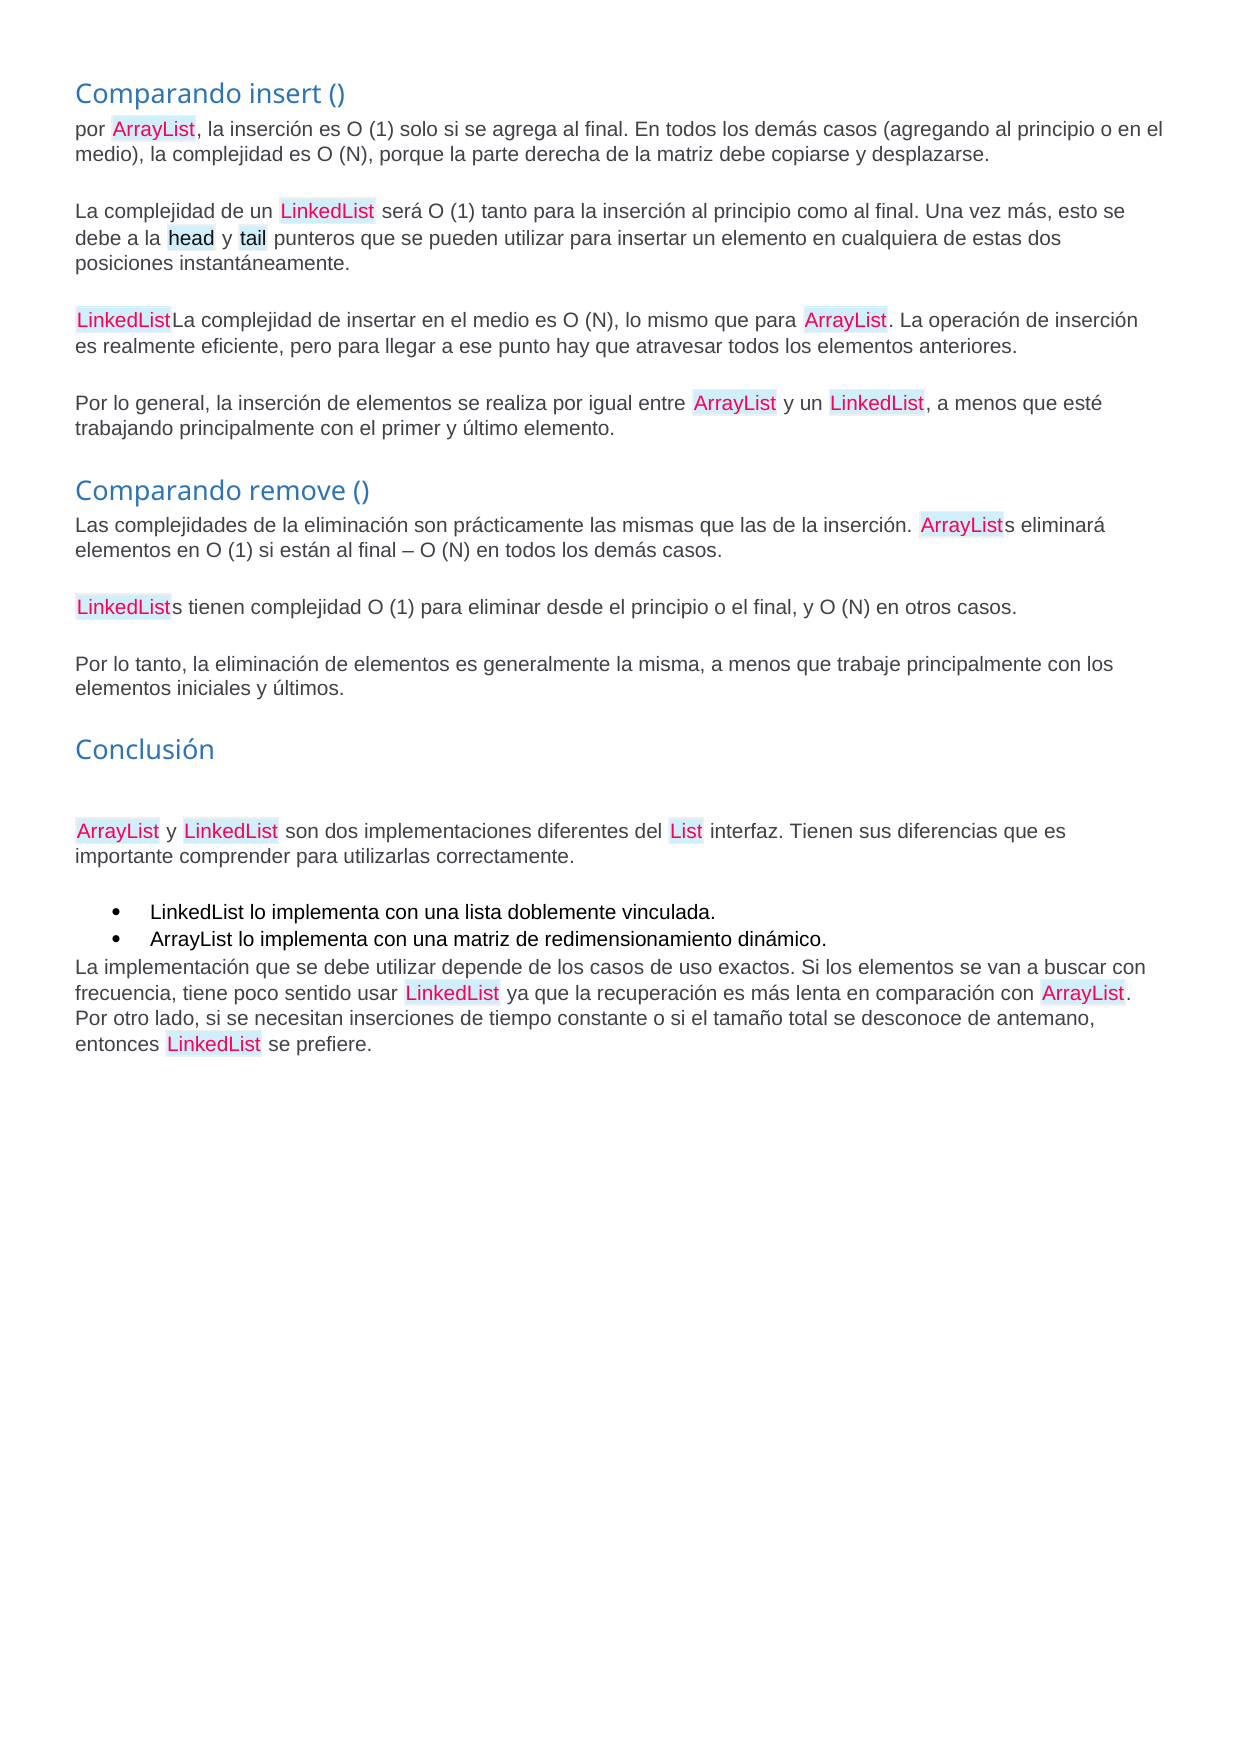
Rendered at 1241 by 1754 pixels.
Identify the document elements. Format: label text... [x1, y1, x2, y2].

text La complejidad de un LinkedList será O (1) tanto para la inserción al principio como al final. Una vez más, esto se debe a la head y tail punteros que se pueden utilizar para insertar un elemento en cualquiera de estas dos posiciones instantáneamente. [75, 197, 1165, 275]
list LinkedList lo implementa con una lista doblemente vinculada. [112, 899, 1165, 924]
text Las complejidades de la eliminación son prácticamente las mismas que las de la inserción. ArrayLists eliminará elementos en O (1) si están al final – O (N) en todos los demás casos. [75, 511, 1165, 562]
subtitle Comparando remove () [75, 471, 1165, 508]
text La implementación que se debe utilizar depende de los casos de uso exactos. Si los elementos se van a buscar con frecuencia, tiene poco sentido usar LinkedList ya que la recuperación es más lenta en comparación con ArrayList. Por otro lado, si se necesitan inserciones de tiempo constante o si el tamaño total se desconoce de antemano, entonces LinkedList se prefiere. [75, 955, 1165, 1057]
text Por lo general, la inserción de elementos se realiza por igual entre ArrayList y un LinkedList, a menos que esté trabajando principalmente con el primer y último elemento. [75, 389, 1165, 440]
list ArrayList lo implementa con una matriz de redimensionamiento dinámico. [112, 927, 1165, 951]
text LinkedLists tienen complejidad O (1) para eliminar desde el principio o el final, y O (N) en otros casos. [172, 593, 1165, 620]
subtitle Comparando insert () [75, 75, 1165, 112]
text Por lo tanto, la eliminación de elementos es generalmente la misma, a menos que trabaje principalmente con los elementos iniciales y últimos. [75, 651, 1165, 699]
subtitle Conclusión [75, 731, 1165, 767]
text ArrayList y LinkedList son dos implementaciones diferentes del List interfaz. Tienen sus diferencias que es importante comprender para utilizarlas correctamente. [75, 817, 1165, 868]
text LinkedListLa complejidad de insertar en el medio es O (N), lo mismo que para ArrayList. La operación de inserción es realmente eficiente, pero para llegar a ese punto hay que atravesar todos los elementos anteriores. [75, 306, 1165, 357]
text por ArrayList, la inserción es O (1) solo si se agrega al final. En todos los demás casos (agregando al principio o en el medio), la complejidad es O (N), porque la parte derecha de la matriz debe copiarse y desplazarse. [75, 115, 1165, 166]
